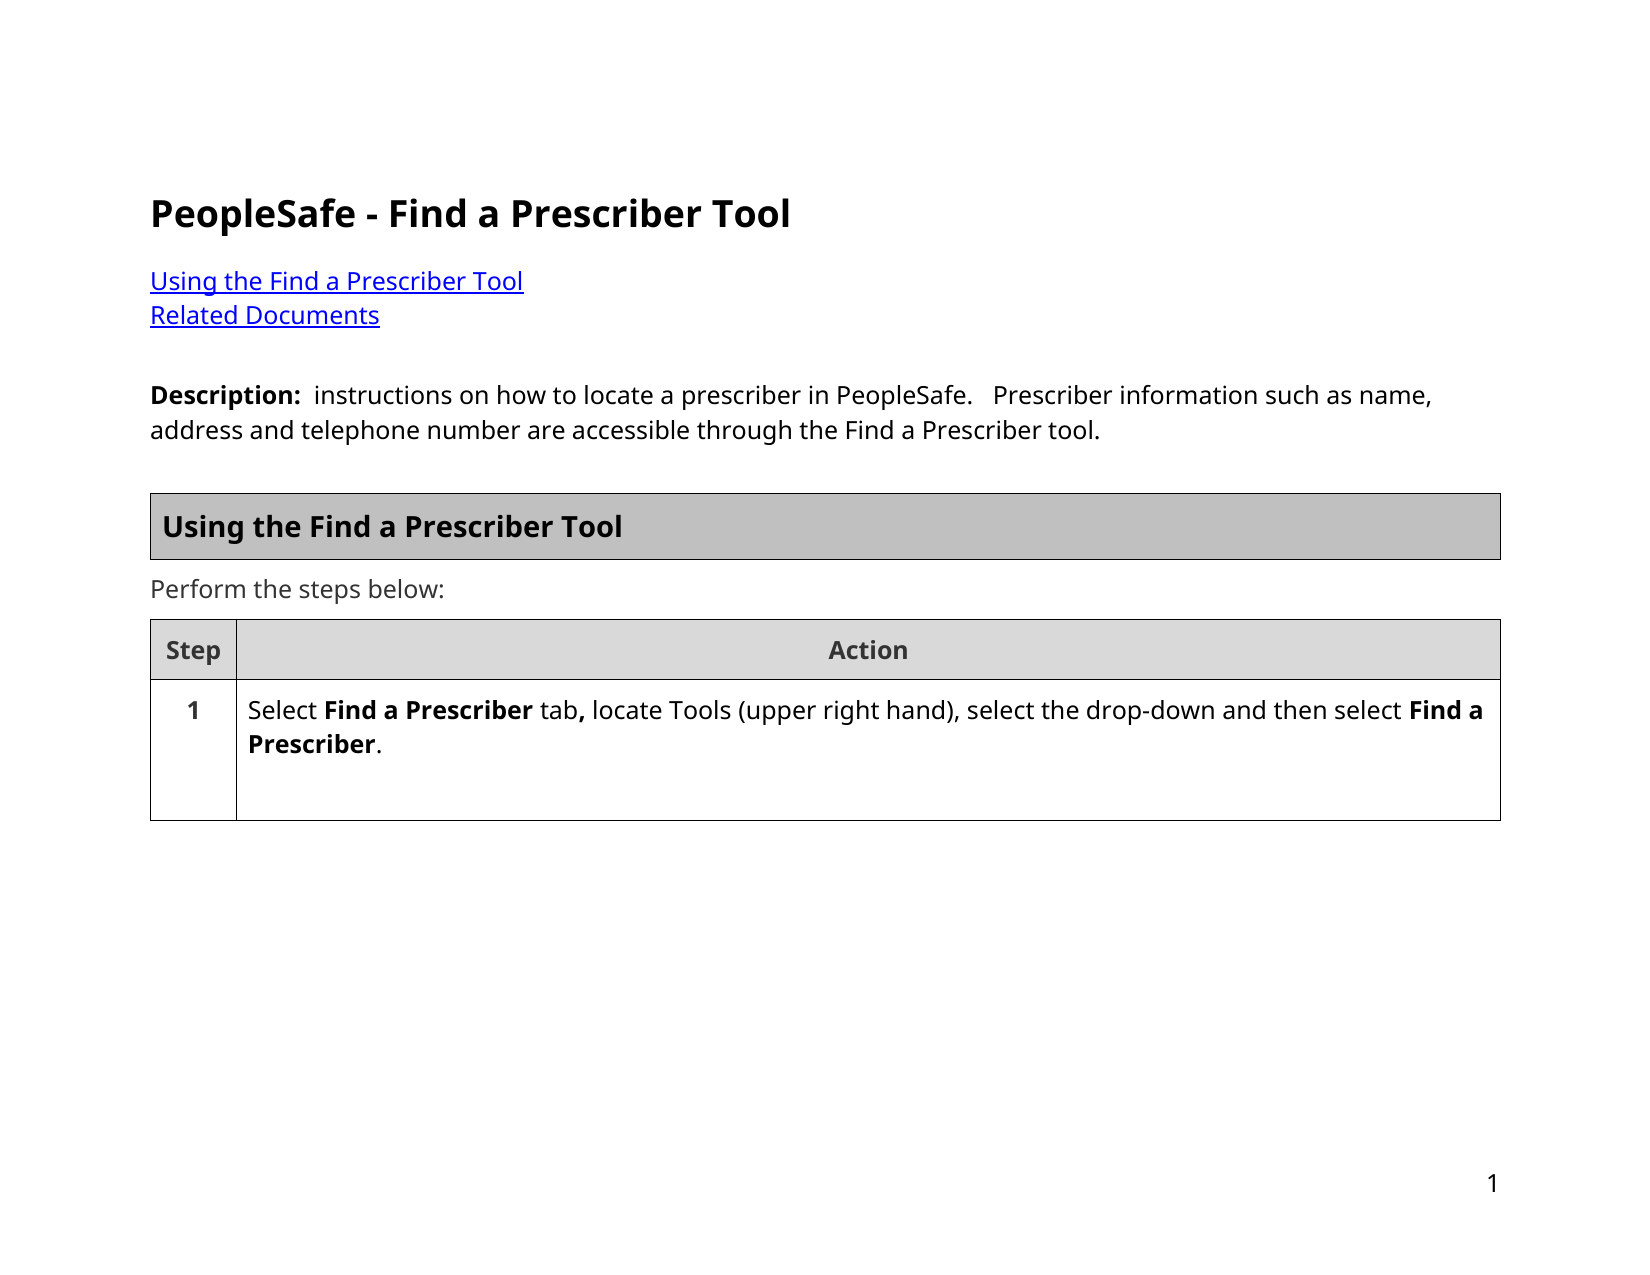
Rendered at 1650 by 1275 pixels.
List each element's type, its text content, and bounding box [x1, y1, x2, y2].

text Description: instructions on how to locate a prescriber in PeopleSafe. Prescriber information such as name, address and telephone number are accessible through the Find a Prescriber tool. [150, 378, 1500, 446]
text Using the Find a Prescriber Tool [150, 263, 1500, 298]
table_cell Select Find a Prescriber tab, locate Tools (upper right hand), select the drop-down and then select Find a Prescriber. [237, 680, 1500, 819]
table_cell 1 [151, 680, 236, 819]
table_header Step [151, 620, 236, 679]
text Related Documents [150, 298, 1500, 332]
text Perform the steps below: [150, 572, 1500, 606]
table_header Using the Find a Prescriber Tool [151, 494, 1500, 559]
subtitle PeopleSafe - Find a Prescriber Tool [150, 187, 1500, 238]
table_header Action [237, 620, 1500, 679]
